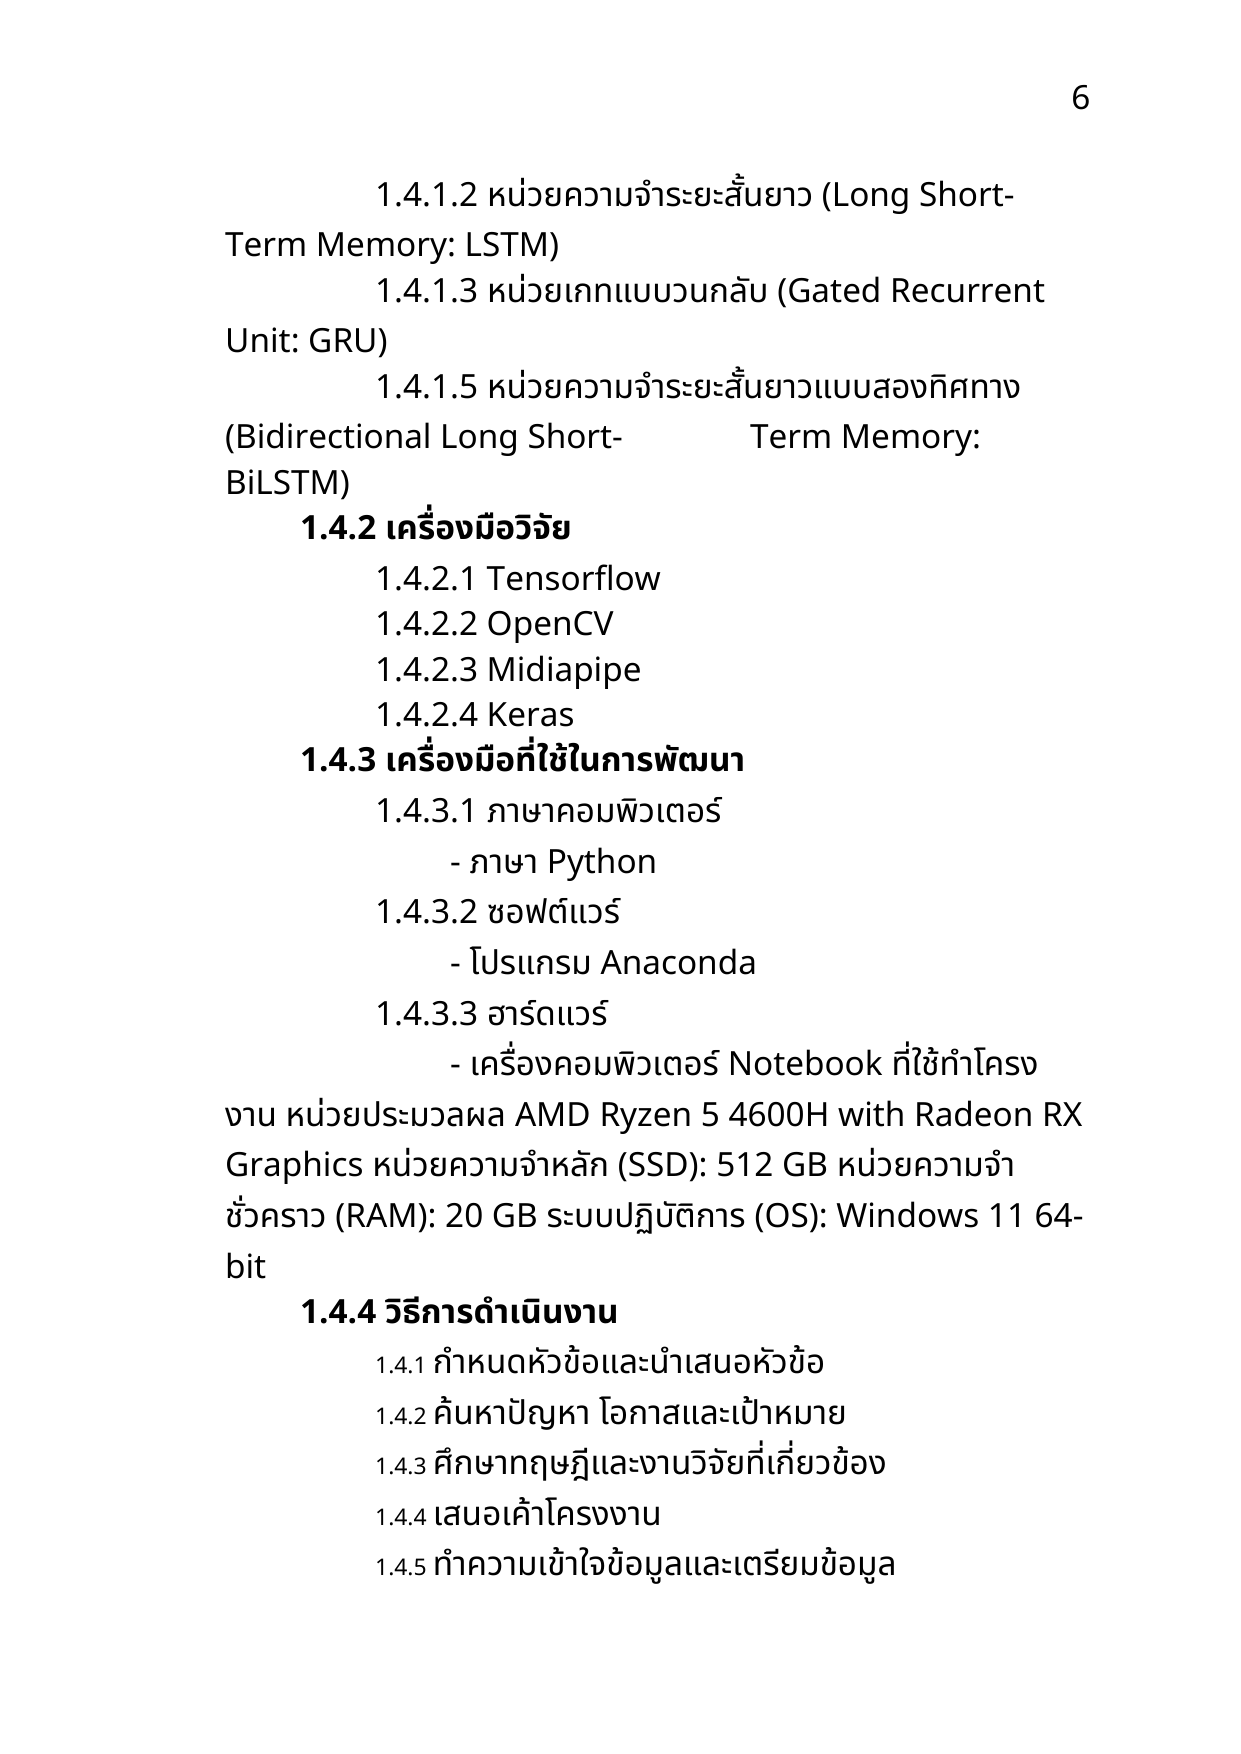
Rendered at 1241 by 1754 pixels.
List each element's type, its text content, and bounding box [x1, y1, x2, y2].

text 1.4.2.3 Midiapipe [225, 645, 1090, 691]
text - โปรแกรม Anaconda [225, 939, 1090, 989]
text 1.4.1.5 หน่วยความจำระยะสั้นยาวแบบสองทิศทาง (Bidirectional Long Short- Term Memory: BiLSTM) [225, 362, 1090, 504]
text 1.4.2.2 OpenCV [225, 600, 1090, 645]
text 1.4.4 วิธีการดำเนินงาน [225, 1288, 1090, 1338]
text 1.4.1.2 หน่วยความจำระยะสั้นยาว (Long Short-Term Memory: LSTM) [225, 170, 1090, 266]
text 1.4.2 ค้นหาปัญหา โอกาสและเป้าหมาย [225, 1389, 1090, 1439]
text 1.4.3 ศึกษาทฤษฎีและงานวิจัยที่เกี่ยวข้อง [225, 1439, 1090, 1490]
text 1.4.2.4 Keras [225, 691, 1090, 736]
text 1.4.1.3 หน่วยเกทแบบวนกลับ (Gated Recurrent Unit: GRU) [225, 266, 1090, 362]
text 1.4.5 ทำความเข้าใจข้อมูลและเตรียมข้อมูล [225, 1540, 1090, 1591]
text 1.4.1 กำหนดหัวข้อและนำเสนอหัวข้อ [225, 1338, 1090, 1389]
text 1.4.3.2 ซอฟต์แวร์ [225, 888, 1090, 939]
text - ภาษา Python [225, 837, 1090, 888]
text 1.4.4 เสนอเค้าโครงงาน [225, 1490, 1090, 1540]
text 1.4.3 เครื่องมือที่ใช้ในการพัฒนา [225, 736, 1090, 787]
text 1.4.3.1 ภาษาคอมพิวเตอร์ [225, 787, 1090, 837]
text 1.4.2 เครื่องมือวิจัย [225, 504, 1090, 554]
text 1.4.3.3 ฮาร์ดแวร์ [225, 989, 1090, 1040]
text 1.4.2.1 Tensorflow [225, 554, 1090, 600]
